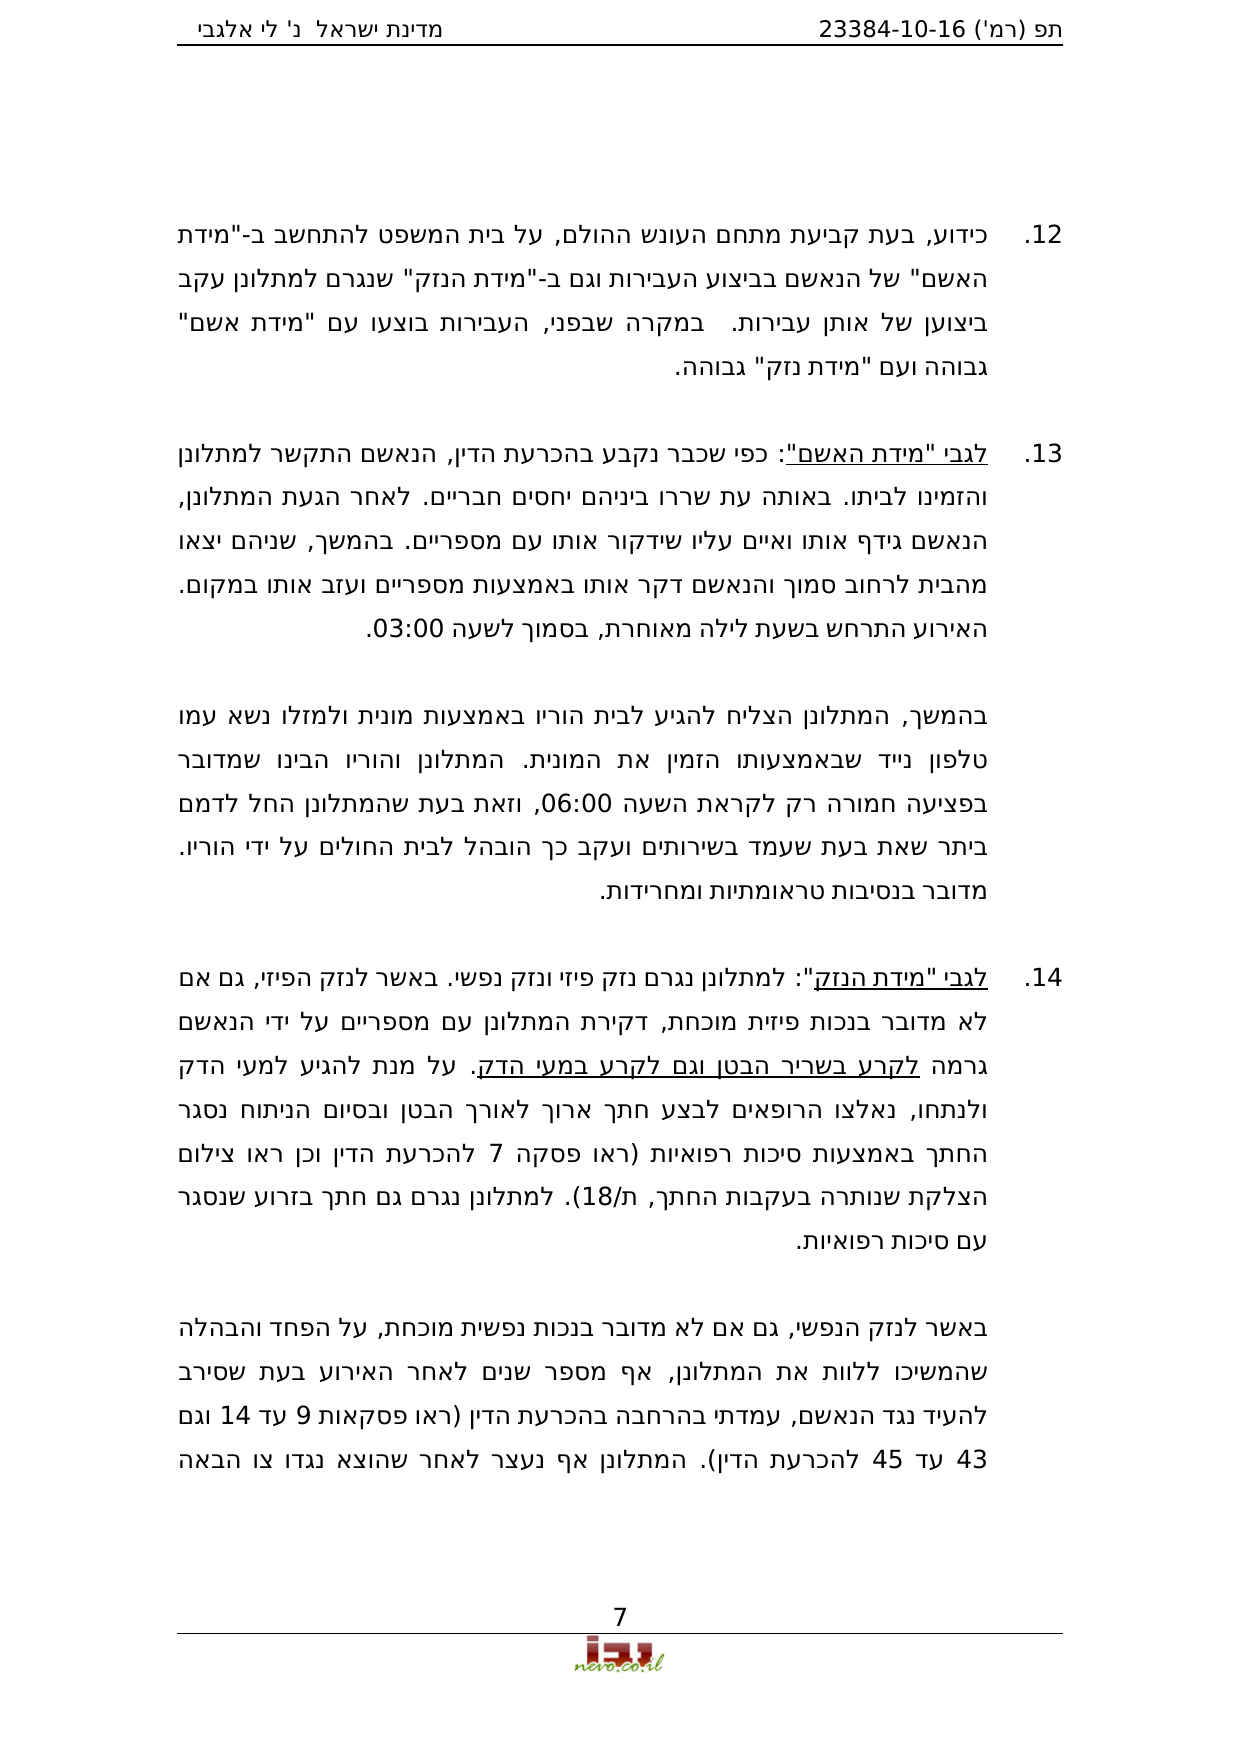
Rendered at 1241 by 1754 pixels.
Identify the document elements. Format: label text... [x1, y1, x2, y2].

text 14. לגבי "מידת הנזק": למתלונן נגרם נזק פיזי ונזק נפשי. באשר לנזק הפיזי, גם אם לא מדובר בנכות פיזית מוכחת, דקירת המתלונן עם מספריים על ידי הנאשם גרמה לקרע בשריר הבטן וגם לקרע במעי הדק. על מנת להגיע למעי הדק ולנתחו, נאלצו הרופאים לבצע חתך ארוך לאורך הבטן ובסיום הניתוח נסגר החתך באמצעות סיכות רפואיות (ראו פסקה 7 להכרעת הדין וכן ראו צילום הצלקת שנותרה בעקבות החתך, ת/18). למתלונן נגרם גם חתך בזרוע שנסגר עם סיכות רפואיות. [177, 963, 1063, 1256]
text 12. כידוע, בעת קביעת מתחם העונש ההולם, על בית המשפט להתחשב ב-"מידת האשם" של הנאשם בביצוע העבירות וגם ב-"מידת הנזק" שנגרם למתלונן עקב ביצוען של אותן עבירות. במקרה שבפני, העבירות בוצעו עם "מידת אשם" גבוהה ועם "מידת נזק" גבוהה. [177, 220, 1063, 381]
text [177, 1313, 988, 1474]
text 13. לגבי "מידת האשם": כפי שכבר נקבע בהכרעת הדין, הנאשם התקשר למתלונן והזמינו לביתו. באותה עת שררו ביניהם יחסים חבריים. לאחר הגעת המתלונן, הנאשם גידף אותו ואיים עליו שידקור אותו עם מספריים. בהמשך, שניהם יצאו מהבית לרחוב סמוך והנאשם דקר אותו באמצעות מספריים ועזב אותו במקום. האירוע התרחש בשעת לילה מאוחרת, בסמוך לשעה 03:00. [177, 439, 1063, 643]
text בהמשך, המתלונן הצליח להגיע לבית הוריו באמצעות מונית ולמזלו נשא עמו טלפון נייד שבאמצעותו הזמין את המונית. המתלונן והוריו הבינו שמדובר בפציעה חמורה רק לקראת השעה 06:00, וזאת בעת שהמתלונן החל לדמם ביתר שאת בעת שעמד בשירותים ועקב כך הובהל לבית החולים על ידי הוריו. מדובר בנסיבות טראומתיות ומחרידות. [177, 701, 988, 906]
picture [574, 1635, 666, 1673]
